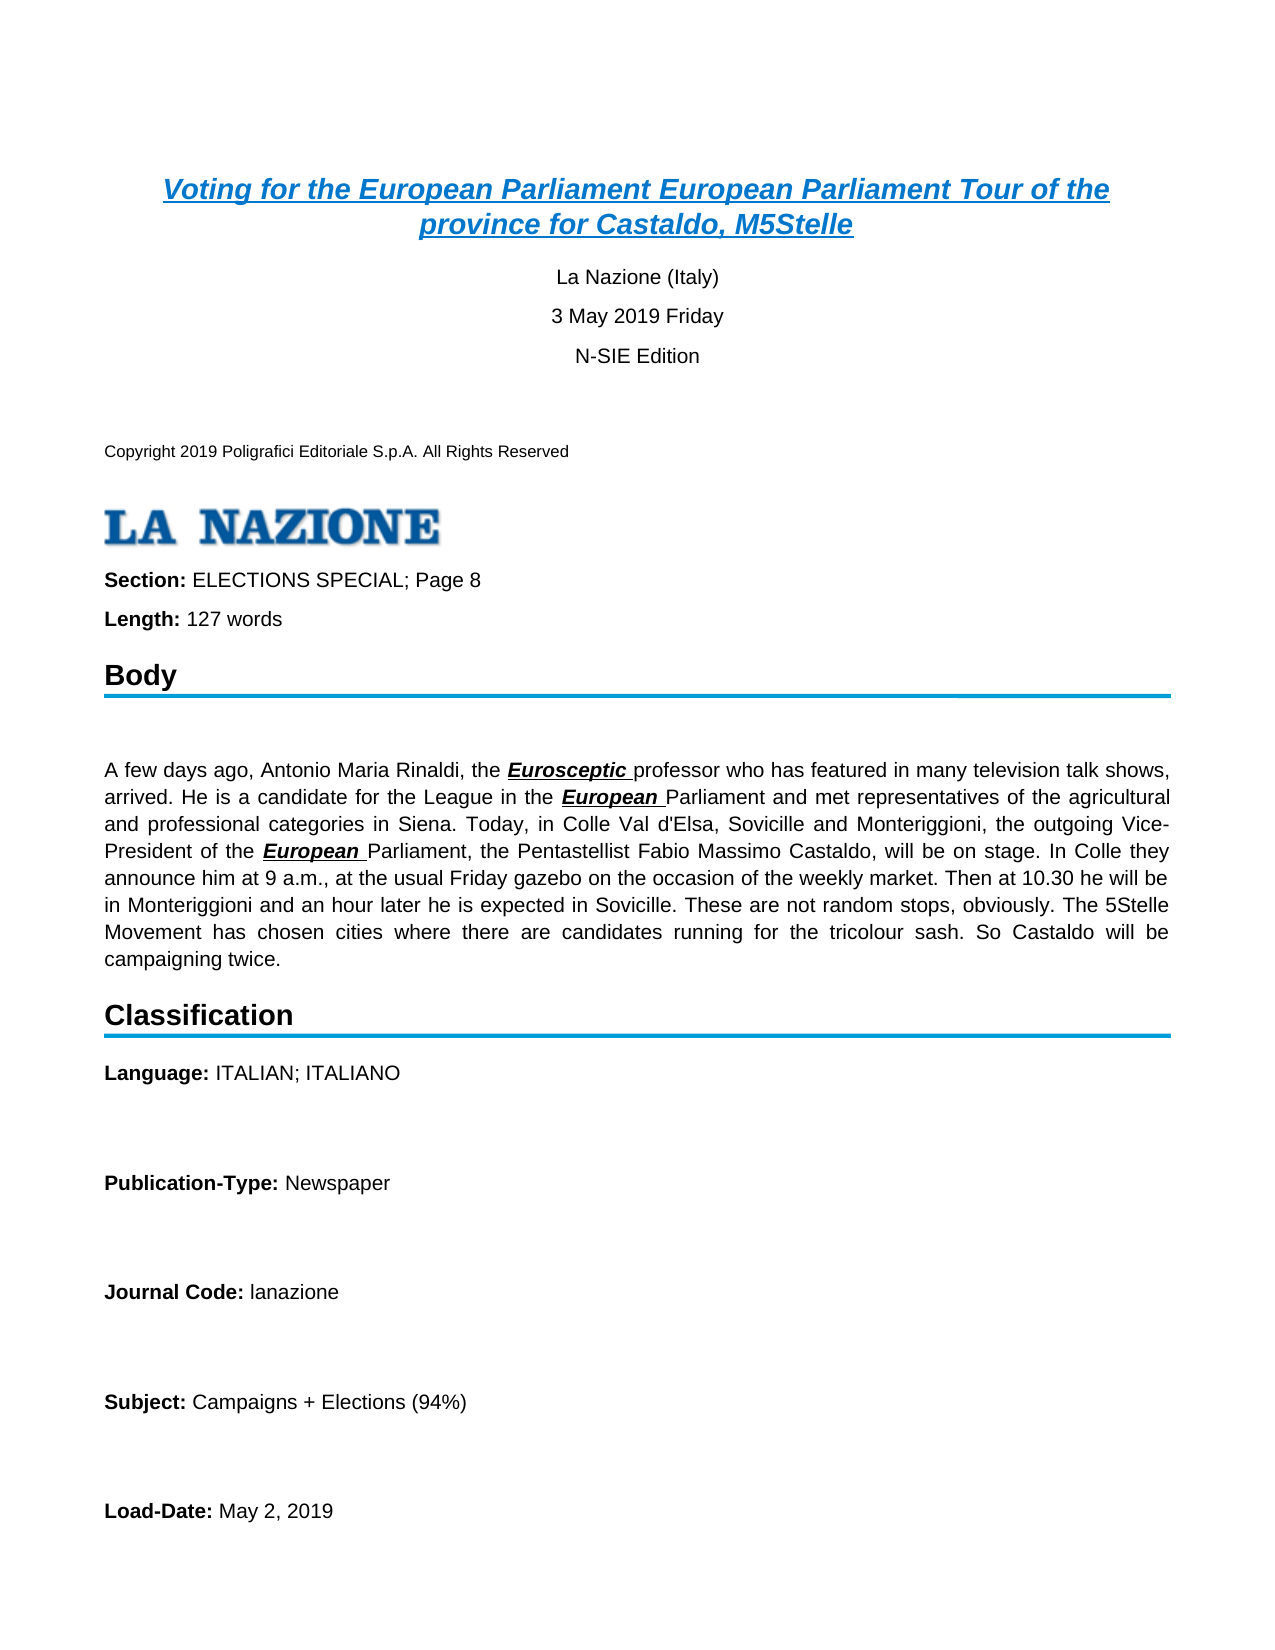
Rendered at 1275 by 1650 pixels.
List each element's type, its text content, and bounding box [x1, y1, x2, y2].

text Body [104, 656, 1171, 692]
text Publication-Type: Newspaper [104, 1167, 1171, 1252]
text La Nazione (Italy) [104, 262, 1171, 289]
text Copyright 2019 Poligrafici Editoriale S.p.A. All Rights Reserved [104, 409, 1171, 461]
picture [104, 502, 442, 552]
text 3 May 2019 Friday [104, 301, 1171, 328]
text Section: ELECTIONS SPECIAL; Page 8 [104, 564, 1171, 592]
text Classification [104, 996, 1171, 1032]
text Subject: Campaigns + Elections (94%) [104, 1386, 1171, 1471]
text A few days ago, Antonio Maria Rinaldi, the Eurosceptic professor who has featured in many television talk shows, arrived. He is a candidate for the League in the European Parliament and met representatives of the agricultural and professional categories in Siena. Today, in Colle Val d'Elsa, Sovicille and Monteriggioni, the outgoing Vice-President of the European Parliament, the Pentastellist Fabio Massimo Castaldo, will be on stage. In Colle they announce him at 9 a.m., at the usual Friday gazebo on the occasion of the weekly market. Then at 10.30 he will be in Monteriggioni and an hour later he is expected in Sovicille. These are not random stops, obviously. The 5Stelle Movement has chosen cities where there are candidates running for the tricolour sash. So Castaldo will be campaigning twice. [104, 754, 1171, 971]
text Journal Code: lanazione [104, 1277, 1171, 1361]
text N-SIE Edition [104, 341, 1171, 368]
text Load-Date: May 2, 2019 [104, 1496, 1171, 1523]
text Length: 127 words [104, 604, 1171, 631]
text Language: ITALIAN; ITALIANO [104, 1058, 1171, 1142]
text Voting for the European Parliament European Parliament Tour of the province for Castaldo, M5Stelle [104, 170, 1171, 241]
